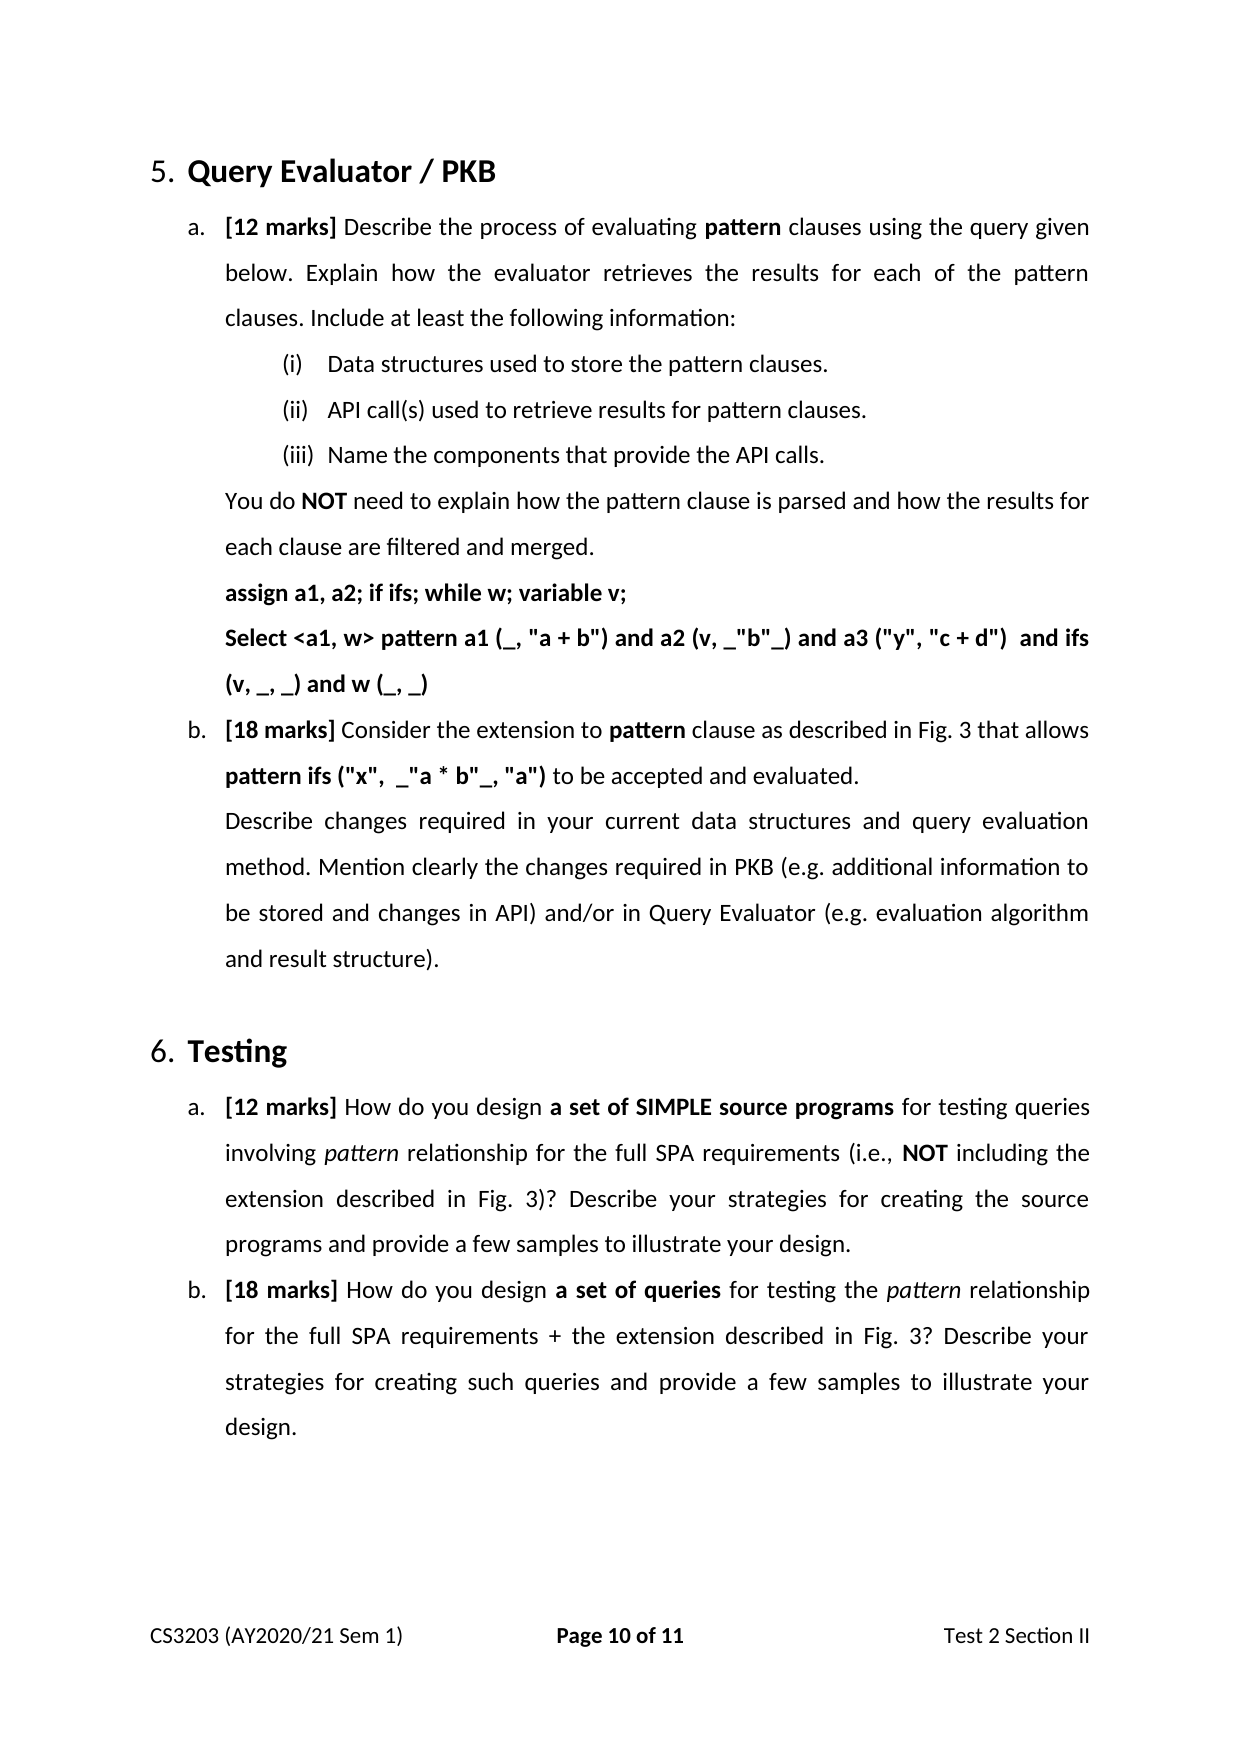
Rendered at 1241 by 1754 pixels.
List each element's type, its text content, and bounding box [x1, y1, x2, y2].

list [18 marks] Consider the extension to pattern clause as described in Fig. 3 that allows pattern ifs ("x", _"a * b"_, "a") to be accepted and evaluated. [187, 714, 1090, 790]
subtitle Testing [150, 1030, 1090, 1071]
text You do NOT need to explain how the pattern clause is parsed and how the results for each clause are filtered and merged. [225, 485, 1090, 562]
text Select <a1, w> pattern a1 (_, "a + b") and a2 (v, _"b"_) and a3 ("y", "c + d") and ifs (v, _, _) and w (_, _) [225, 623, 1090, 699]
list Describe changes required in your current data structures and query evaluation method. Mention clearly the changes required in PKB (e.g. additional information to be stored and changes in API) and/or in Query Evaluator (e.g. evaluation algorithm and result structure). [225, 806, 1090, 973]
list API call(s) used to retrieve results for pattern clauses. [282, 394, 1090, 424]
list [18 marks] How do you design a set of queries for testing the pattern relationship for the full SPA requirements + the extension described in Fig. 3? Describe your strategies for creating such queries and provide a few samples to illustrate your design. [187, 1274, 1090, 1442]
list [12 marks] How do you design a set of SIMPLE source programs for testing queries involving pattern relationship for the full SPA requirements (i.e., NOT including the extension described in Fig. 3)? Describe your strategies for creating the source programs and provide a few samples to illustrate your design. [187, 1091, 1090, 1259]
list Name the components that provide the API calls. [282, 440, 1090, 470]
subtitle Query Evaluator / PKB [150, 150, 1090, 191]
list Data structures used to store the pattern clauses. [282, 348, 1090, 379]
text assign a1, a2; if ifs; while w; variable v; [150, 577, 1090, 607]
list [12 marks] Describe the process of evaluating pattern clauses using the query given below. Explain how the evaluator retrieves the results for each of the pattern clauses. Include at least the following information: [187, 211, 1090, 333]
